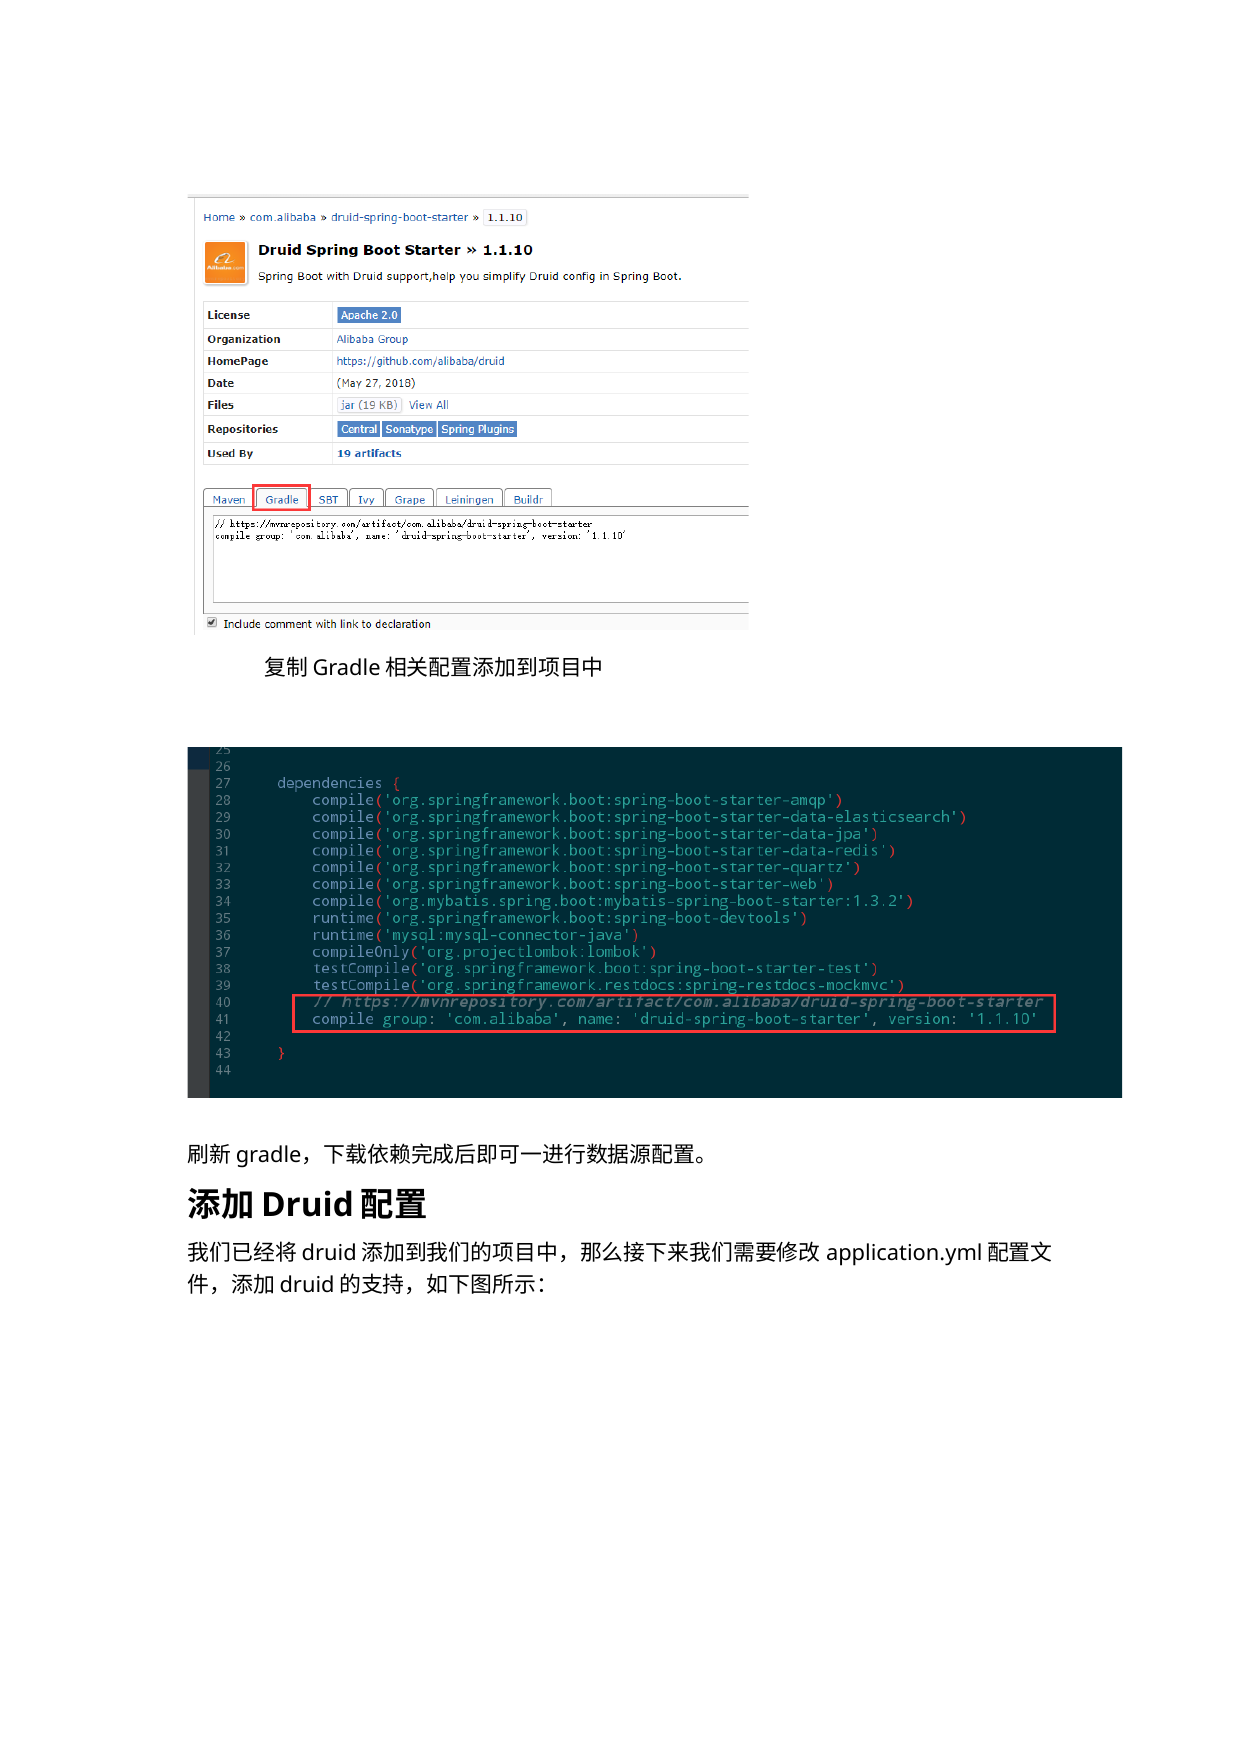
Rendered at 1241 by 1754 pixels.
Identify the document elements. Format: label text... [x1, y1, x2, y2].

picture [187, 747, 209, 1098]
picture [187, 194, 749, 635]
text 添加Druid配置 [187, 1169, 1053, 1234]
text 我们已经将druid添加到我们的项目中，那么接下来我们需要修改application.yml配置文件，添加druid的支持，如下图所示： [187, 1234, 1053, 1299]
text 刷新gradle，下载依赖完成后即可一进行数据源配置。 [187, 1137, 1053, 1169]
picture [293, 993, 1055, 1032]
